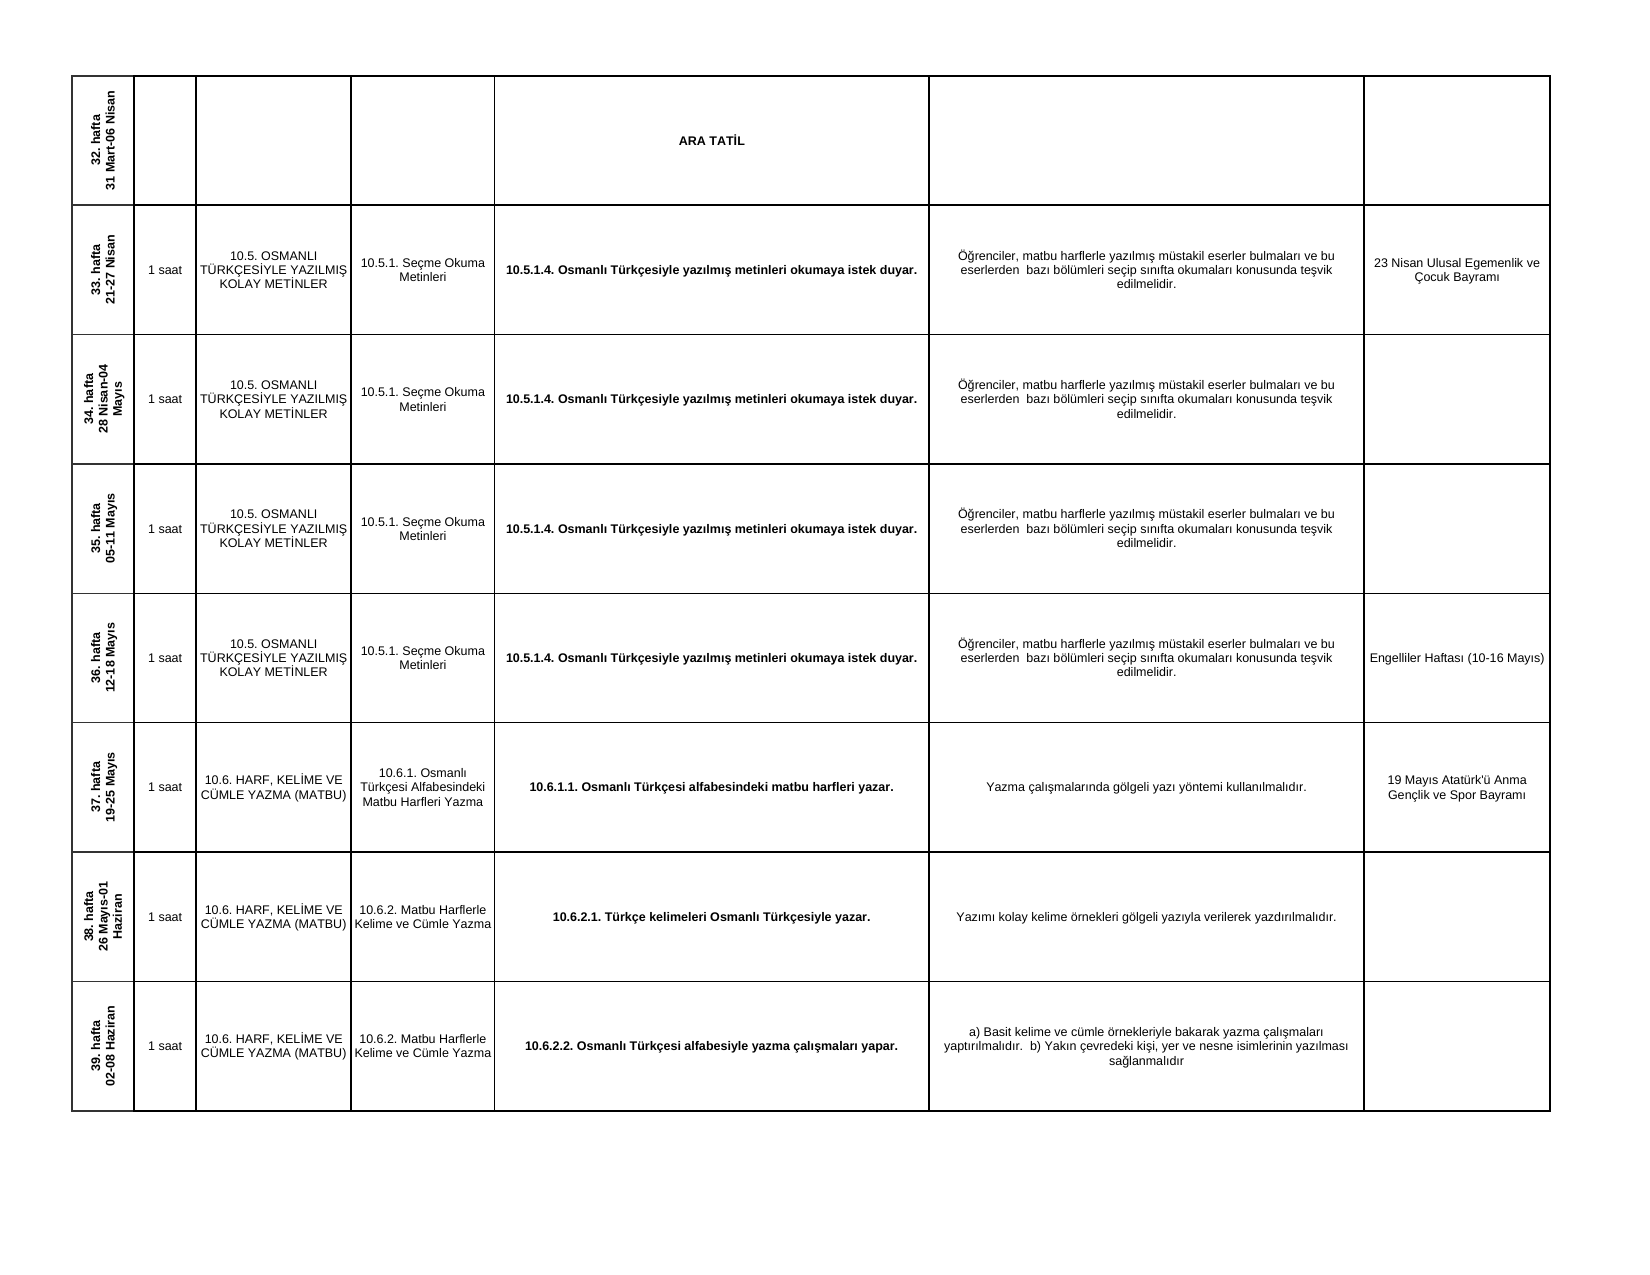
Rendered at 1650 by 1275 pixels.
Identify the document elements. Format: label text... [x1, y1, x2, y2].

table_cell 10.5.1. Seçme Okuma Metinleri [352, 206, 494, 334]
table_cell 10.6.2.1. Türkçe kelimeleri Osmanlı Türkçesiyle yazar. [495, 853, 928, 981]
table_cell 38. hafta 26 Mayıs-01 Haziran [73, 853, 133, 981]
table_cell 1 saat [135, 465, 195, 592]
table_cell Yazımı kolay kelime örnekleri gölgeli yazıyla verilerek yazdırılmalıdır. [930, 853, 1363, 981]
table_cell [1365, 982, 1549, 1110]
table_cell 10.5. OSMANLI TÜRKÇESİYLE YAZILMIŞ KOLAY METİNLER [197, 465, 350, 592]
table_cell 10.5.1.4. Osmanlı Türkçesiyle yazılmış metinleri okumaya istek duyar. [495, 206, 928, 334]
table_cell 1 saat [135, 206, 195, 334]
table_cell 10.5.1.4. Osmanlı Türkçesiyle yazılmış metinleri okumaya istek duyar. [495, 465, 928, 592]
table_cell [197, 982, 350, 1110]
table_cell 10.5.1. Seçme Okuma Metinleri [352, 594, 494, 722]
table_cell 10.5. OSMANLI TÜRKÇESİYLE YAZILMIŞ KOLAY METİNLER [197, 335, 350, 463]
table_cell 1 saat [135, 982, 195, 1110]
table_cell 1 saat [135, 723, 195, 851]
table_cell 34. hafta 28 Nisan-04 Mayıs [73, 335, 133, 463]
table_cell [1365, 335, 1549, 463]
table_cell 32. hafta 31 Mart-06 Nisan [73, 77, 133, 204]
table_cell [352, 77, 494, 204]
table_cell [1365, 465, 1549, 592]
table_cell 37. hafta 19-25 Mayıs [73, 723, 133, 851]
table_cell [135, 77, 195, 204]
table_cell Öğrenciler, matbu harflerle yazılmış müstakil eserler bulmaları ve bu eserlerden bazı bölümleri seçip sınıfta okumaları konusunda teşvik edilmelidir. [930, 206, 1363, 334]
table_cell 39. hafta 02-08 Haziran [73, 982, 133, 1110]
table_cell a) Basit kelime ve cümle örnekleriyle bakarak yazma çalışmaları yaptırılmalıdır. b) Yakın çevredeki kişi, yer ve nesne isimlerinin yazılması sağlanmalıdır [930, 982, 1363, 1110]
table_cell [1365, 77, 1549, 204]
table_cell 36. hafta 12-18 Mayıs [73, 594, 133, 722]
table_cell 10.5. OSMANLI TÜRKÇESİYLE YAZILMIŞ KOLAY METİNLER [197, 594, 350, 722]
table_cell Öğrenciler, matbu harflerle yazılmış müstakil eserler bulmaları ve bu eserlerden bazı bölümleri seçip sınıfta okumaları konusunda teşvik edilmelidir. [930, 465, 1363, 592]
table_cell 10.6.2. Matbu Harflerle Kelime ve Cümle Yazma [352, 853, 494, 981]
table_cell [197, 77, 350, 204]
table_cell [352, 982, 494, 1110]
table_cell 10.6. HARF, KELİME VE CÜMLE YAZMA (MATBU) [197, 723, 350, 851]
table_cell [1365, 853, 1549, 981]
table_cell 1 saat [135, 594, 195, 722]
table_cell 10.6.1. Osmanlı Türkçesi Alfabesindeki Matbu Harfleri Yazma [352, 723, 494, 851]
table_cell Engelliler Haftası (10-16 Mayıs) [1365, 594, 1549, 722]
table_cell Öğrenciler, matbu harflerle yazılmış müstakil eserler bulmaları ve bu eserlerden bazı bölümleri seçip sınıfta okumaları konusunda teşvik edilmelidir. [930, 594, 1363, 722]
table_cell 35. hafta 05-11 Mayıs [73, 465, 133, 592]
table_cell 10.5.1. Seçme Okuma Metinleri [352, 465, 494, 592]
table_cell 1 saat [135, 853, 195, 981]
table_cell 10.5.1.4. Osmanlı Türkçesiyle yazılmış metinleri okumaya istek duyar. [495, 594, 928, 722]
table_cell 33. hafta 21-27 Nisan [73, 206, 133, 334]
table_cell 10.6.2.2. Osmanlı Türkçesi alfabesiyle yazma çalışmaları yapar. [495, 982, 928, 1110]
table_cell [197, 206, 350, 334]
table_cell 10.5.1.4. Osmanlı Türkçesiyle yazılmış metinleri okumaya istek duyar. [495, 335, 928, 463]
table_cell [930, 77, 1363, 204]
table_cell 1 saat [135, 335, 195, 463]
table_cell Öğrenciler, matbu harflerle yazılmış müstakil eserler bulmaları ve bu eserlerden bazı bölümleri seçip sınıfta okumaları konusunda teşvik edilmelidir. [930, 335, 1363, 463]
table_cell 10.6. HARF, KELİME VE CÜMLE YAZMA (MATBU) [197, 853, 350, 981]
table_cell 10.6.1.1. Osmanlı Türkçesi alfabesindeki matbu harfleri yazar. [495, 723, 928, 851]
table_cell Yazma çalışmalarında gölgeli yazı yöntemi kullanılmalıdır. [930, 723, 1363, 851]
table_cell 19 Mayıs Atatürk'ü Anma Gençlik ve Spor Bayramı [1365, 723, 1549, 851]
table_cell ARA TATİL [495, 77, 928, 204]
table_cell 23 Nisan Ulusal Egemenlik ve Çocuk Bayramı [1365, 206, 1549, 334]
table_cell 10.5.1. Seçme Okuma Metinleri [352, 335, 494, 463]
